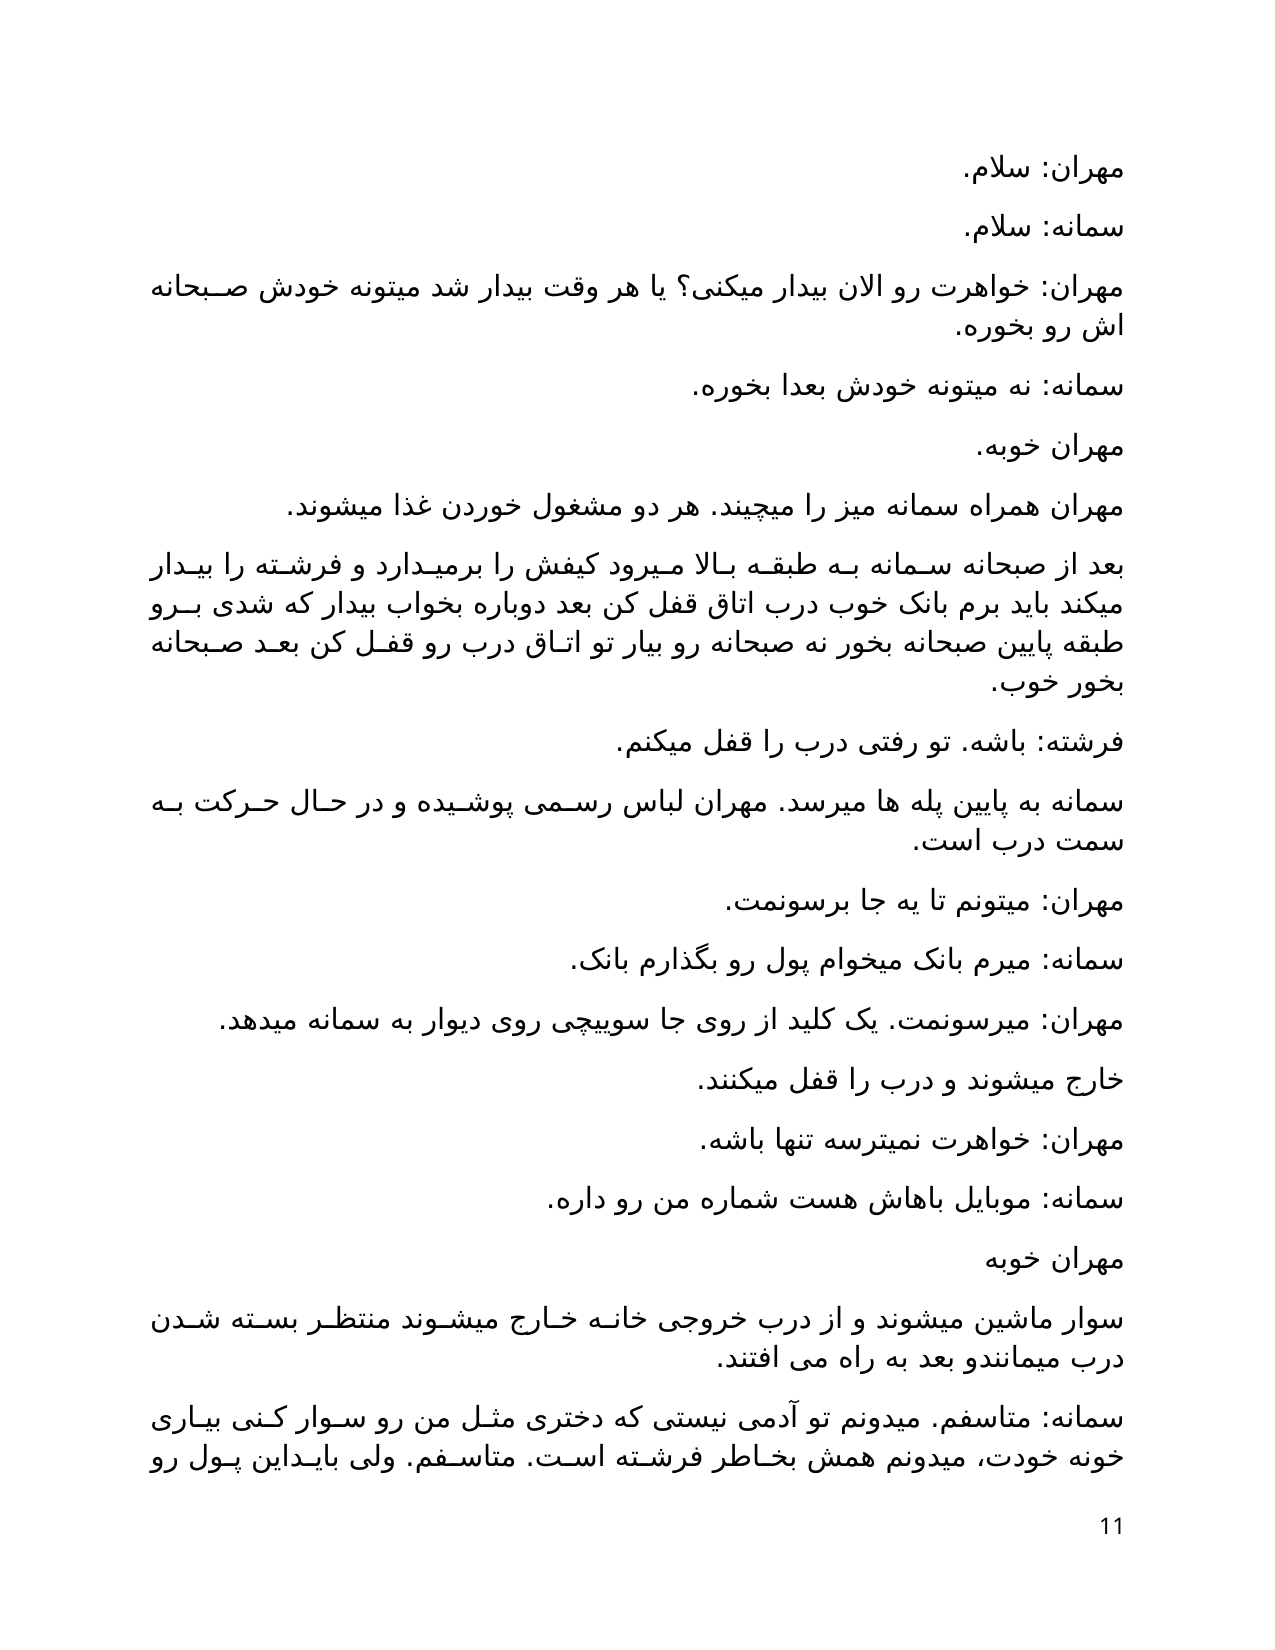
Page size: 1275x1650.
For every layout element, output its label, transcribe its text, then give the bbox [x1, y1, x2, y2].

text سمانه: نه میتونه خودش بعدا بخوره. [150, 368, 1125, 402]
text بعد از صبحانه سمانه به طبقه بالا میرود کیفش را برمیدارد و فرشته را بیدار میکند باید برم بانک خوب درب اتاق قفل کن بعد دوباره بخواب بیدار که شدی برو طبقه پایین صبحانه بخور نه صبحانه رو بیار تو اتاق درب رو قفل کن بعد صبحانه بخور خوب. [150, 548, 1125, 698]
text مهران همراه سمانه میز را میچیند. هر دو مشغول خوردن غذا میشوند. [150, 488, 1125, 522]
text مهران: سلام. [150, 150, 1125, 184]
text مهران: خواهرت نمیترسه تنها باشه. [150, 1122, 1125, 1156]
text فرشته: باشه. تو رفتی درب را قفل میکنم. [150, 724, 1125, 758]
text مهران: میتونم تا یه جا برسونمت. [150, 883, 1125, 917]
text مهران: خواهرت رو الان بیدار میکنی؟ یا هر وقت بیدار شد میتونه خودش صبحانه اش رو بخوره. [150, 269, 1125, 342]
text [150, 1400, 1125, 1473]
text سمانه: موبایل باهاش هست شماره من رو داره. [150, 1182, 1125, 1216]
text سمانه: سلام. [150, 210, 1125, 244]
text مهران خوبه. [150, 428, 1125, 462]
text سمانه: میرم بانک میخوام پول رو بگذارم بانک. [150, 943, 1125, 977]
text سوار ماشین میشوند و از درب خروجی خانه خارج میشوند منتظر بسته شدن درب میمانندو بعد به راه می افتند. [150, 1301, 1125, 1374]
text مهران خوبه [150, 1242, 1125, 1276]
text مهران: میرسونمت. یک کلید از روی جا سوییچی روی دیوار به سمانه میدهد. [150, 1002, 1125, 1036]
text خارج میشوند و درب را قفل میکنند. [150, 1062, 1125, 1096]
text سمانه به پایین پله ها میرسد. مهران لباس رسمی پوشیده و در حال حرکت به سمت درب است. [150, 784, 1125, 857]
